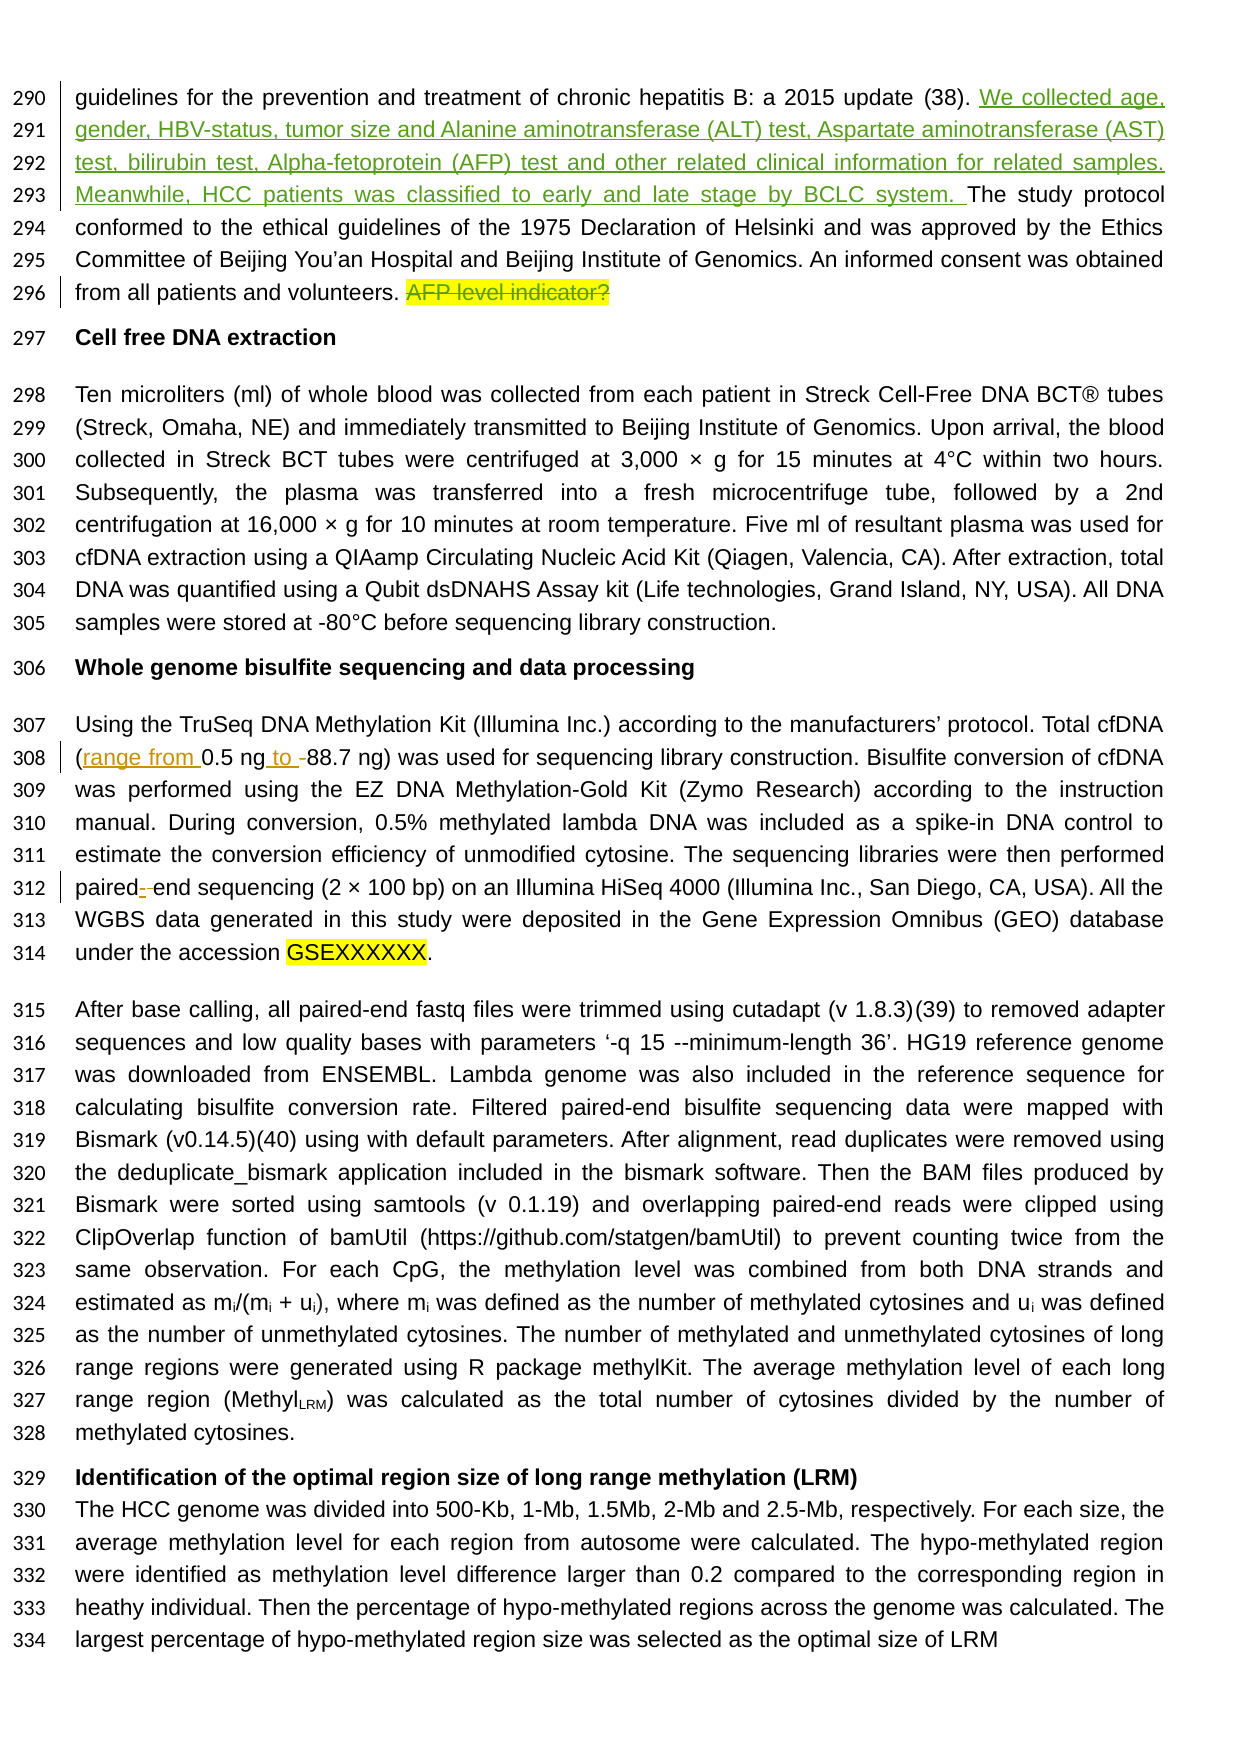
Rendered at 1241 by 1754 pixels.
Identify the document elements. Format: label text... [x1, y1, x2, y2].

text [75, 81, 1165, 139]
text The HCC genome was divided into 500-Kb, 1-Mb, 1.5Mb, 2-Mb and 2.5-Mb, respectively. For each size, the average methylation level for each region from autosome were calculated. The hypo-methylated region were identified as methylation level difference larger than 0.2 compared to the corresponding region in heathy individual. Then the percentage of hypo-methylated regions across the genome was calculated. The largest percentage of hypo-methylated region size was selected as the optimal size of LRM [75, 1493, 1165, 1656]
text Ten microliters (ml) of whole blood was collected from each patient in Streck Cell-Free DNA BCT® tubes (Streck, Omaha, NE) and immediately transmitted to Beijing Institute of Genomics. Upon arrival, the blood collected in Streck BCT tubes were centrifuged at 3,000 × g for 15 minutes at 4°C within two hours. Subsequently, the plasma was transferred into a fresh microcentrifuge tube, followed by a 2nd centrifugation at 16,000 × g for 10 minutes at room temperature. Five ml of resultant plasma was used for cfDNA extraction using a QIAamp Circulating Nucleic Acid Kit (Qiagen, Valencia, CA). After extraction, total DNA was quantified using a Qubit dsDNAHS Assay kit (Life technologies, Grand Island, NY, USA). All DNA samples were stored at -80°C before sequencing library construction. [75, 378, 1165, 638]
text Using the TruSeq DNA Methylation Kit (Illumina Inc.) according to the manufacturers’ protocol. Total cfDNA (0.5 ng88.7 ng) was used for sequencing library construction. Bisulfite conversion of cfDNA was performed using the EZ DNA Methylation-Gold Kit (Zymo Research) according to the instruction manual. During conversion, 0.5% methylated lambda DNA was included as a spike-in DNA control to estimate the conversion efficiency of unmodified cytosine. The sequencing libraries were then performed pairedend sequencing (2 × 100 bp) on an Illumina HiSeq 4000 (Illumina Inc., San Diego, CA, USA). All the WGBS data generated in this study were deposited in the Gene Expression Omnibus (GEO) database under the accession GSEXXXXXX. [75, 708, 1165, 968]
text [75, 140, 1165, 171]
text After base calling, all paired-end fastq files were trimmed using cutadapt (v 1.8.3)(39) to removed adapter sequences and low quality bases with parameters ‘-q 15 --minimum-length 36’. HG19 reference genome was downloaded from ENSEMBL. Lambda genome was also included in the reference sequence for calculating bisulfite conversion rate. Filtered paired-end bisulfite sequencing data were mapped with Bismark (v0.14.5)(40) using with default parameters. After alignment, read duplicates were removed using the deduplicate_bismark application included in the bismark software. Then the BAM files produced by Bismark were sorted using samtools (v 0.1.19) and overlapping paired-end reads were clipped using ClipOverlap function of bamUtil (https://github.com/statgen/bamUtil) to prevent counting twice from the same observation. For each CpG, the methylation level was combined from both DNA strands and estimated as mi/(mi + ui), where mi was defined as the number of methylated cytosines and ui was defined as the number of unmethylated cytosines. The number of methylated and unmethylated cytosines of long range regions were generated using R package methylKit. The average methylation level of each long range region (MethylLRM) was calculated as the total number of cytosines divided by the number of methylated cytosines. [75, 993, 1165, 1448]
subtitle Cell free DNA extraction [75, 321, 1165, 353]
subtitle Whole genome bisulfite sequencing and data processing [75, 651, 1165, 683]
subtitle Identification of the optimal region size of long range methylation (LRM) [75, 1461, 1165, 1493]
